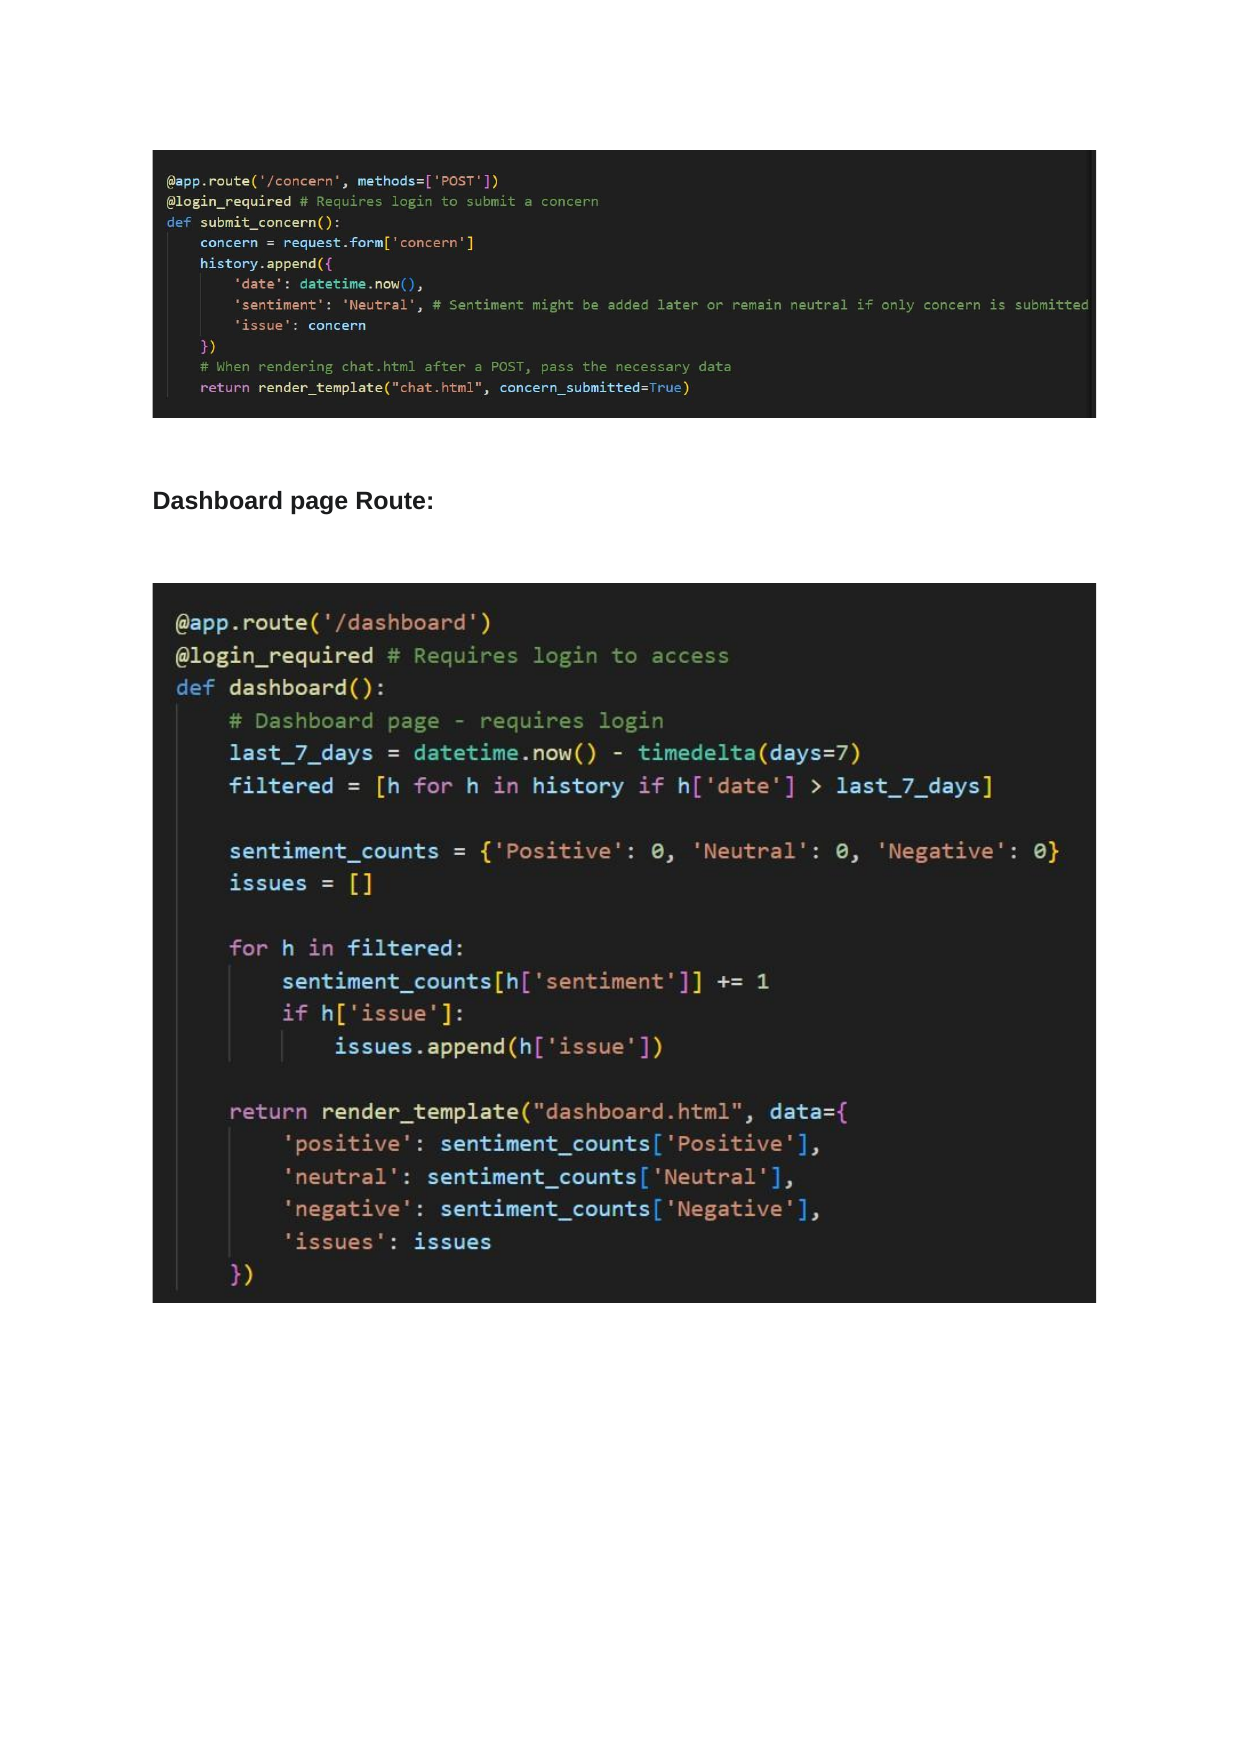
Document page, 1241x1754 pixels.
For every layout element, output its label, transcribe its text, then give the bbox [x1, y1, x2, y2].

picture [152, 583, 1097, 1303]
picture [152, 150, 1097, 418]
text Dashboard page Route: [152, 486, 1090, 515]
